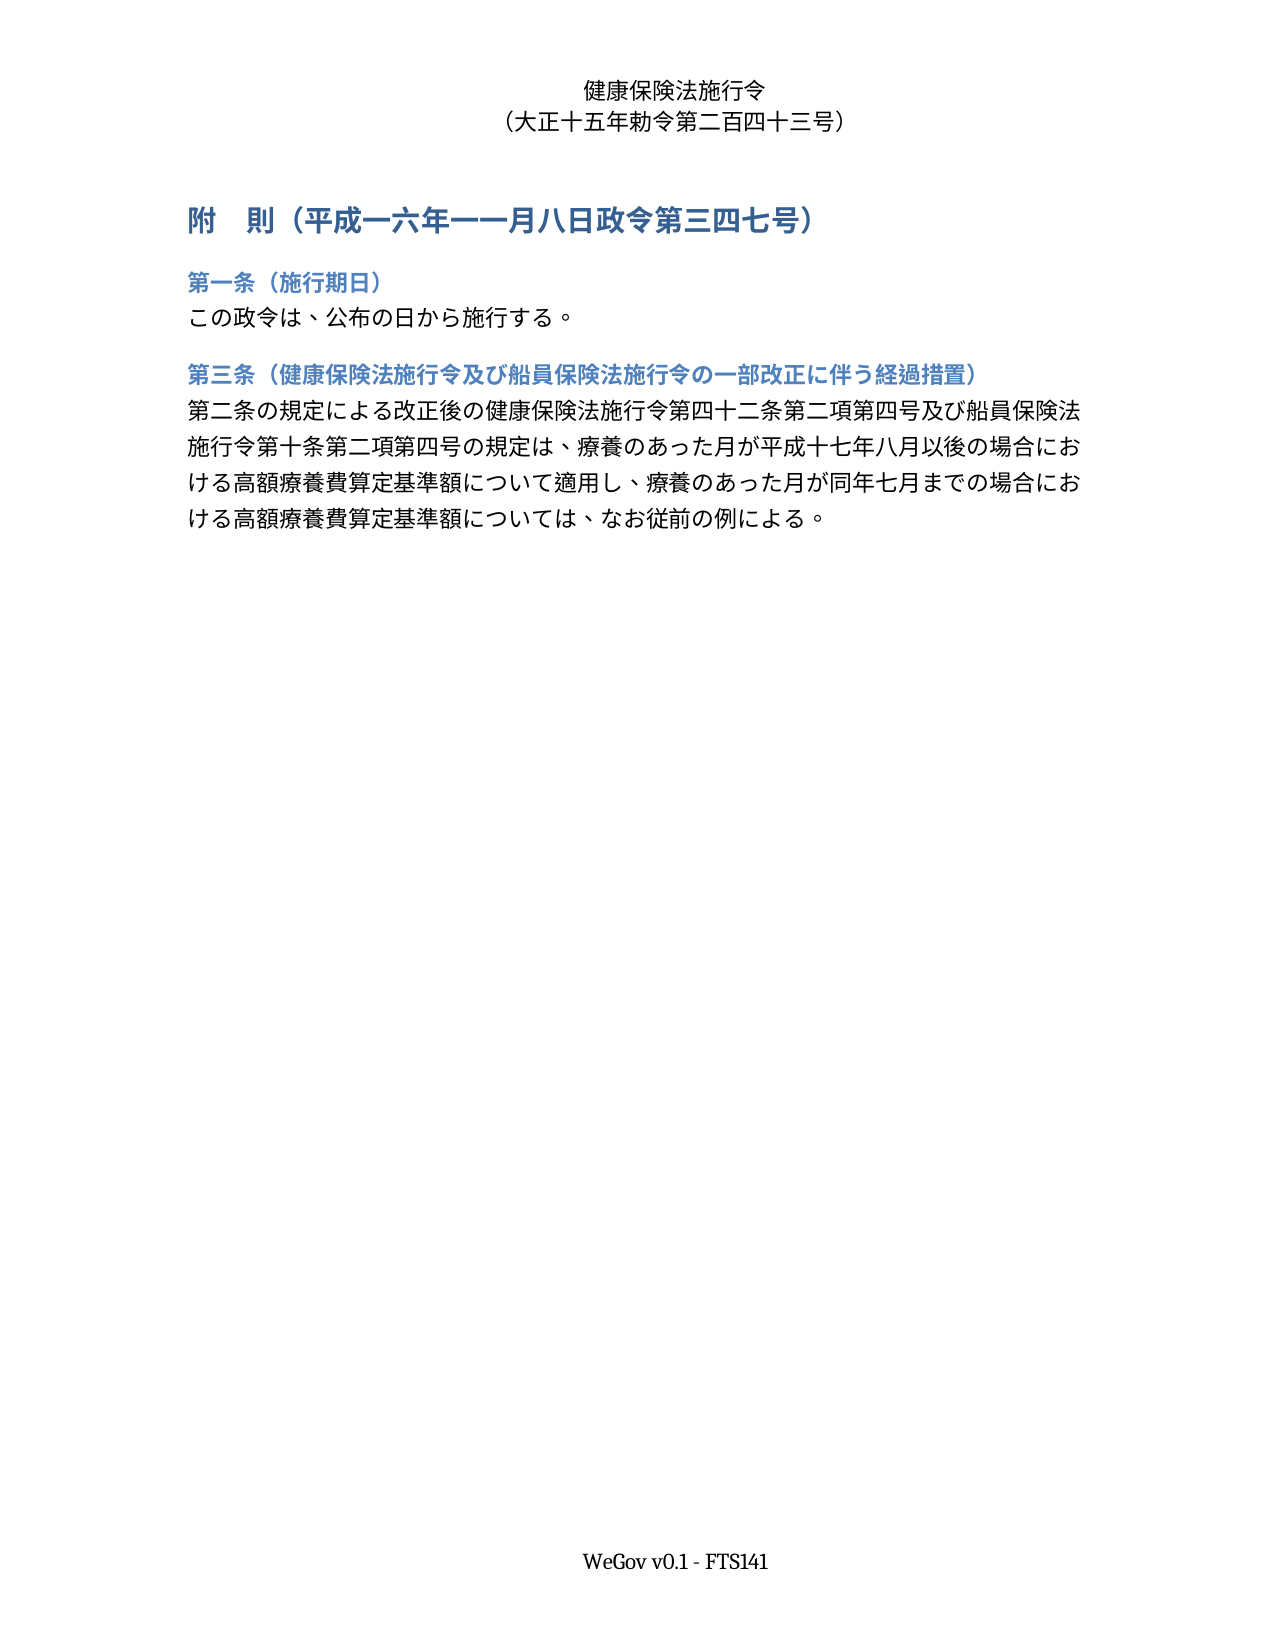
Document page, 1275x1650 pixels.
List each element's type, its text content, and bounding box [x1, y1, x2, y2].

subtitle 第三条（健康保険法施行令及び船員保険法施行令の一部改正に伴う経過措置） [187, 359, 1087, 390]
subtitle 附 則（平成一六年一一月八日政令第三四七号） [187, 200, 1087, 240]
text この政令は、公布の日から施行する。 [187, 302, 1087, 334]
text 第二条の規定による改正後の健康保険法施行令第四十二条第二項第四号及び船員保険法施行令第十条第二項第四号の規定は、療養のあった月が平成十七年八月以後の場合における高額療養費算定基準額について適用し、療養のあった月が同年七月までの場合における高額療養費算定基準額については、なお従前の例による。 [187, 395, 1087, 534]
subtitle 第一条（施行期日） [187, 266, 1087, 298]
